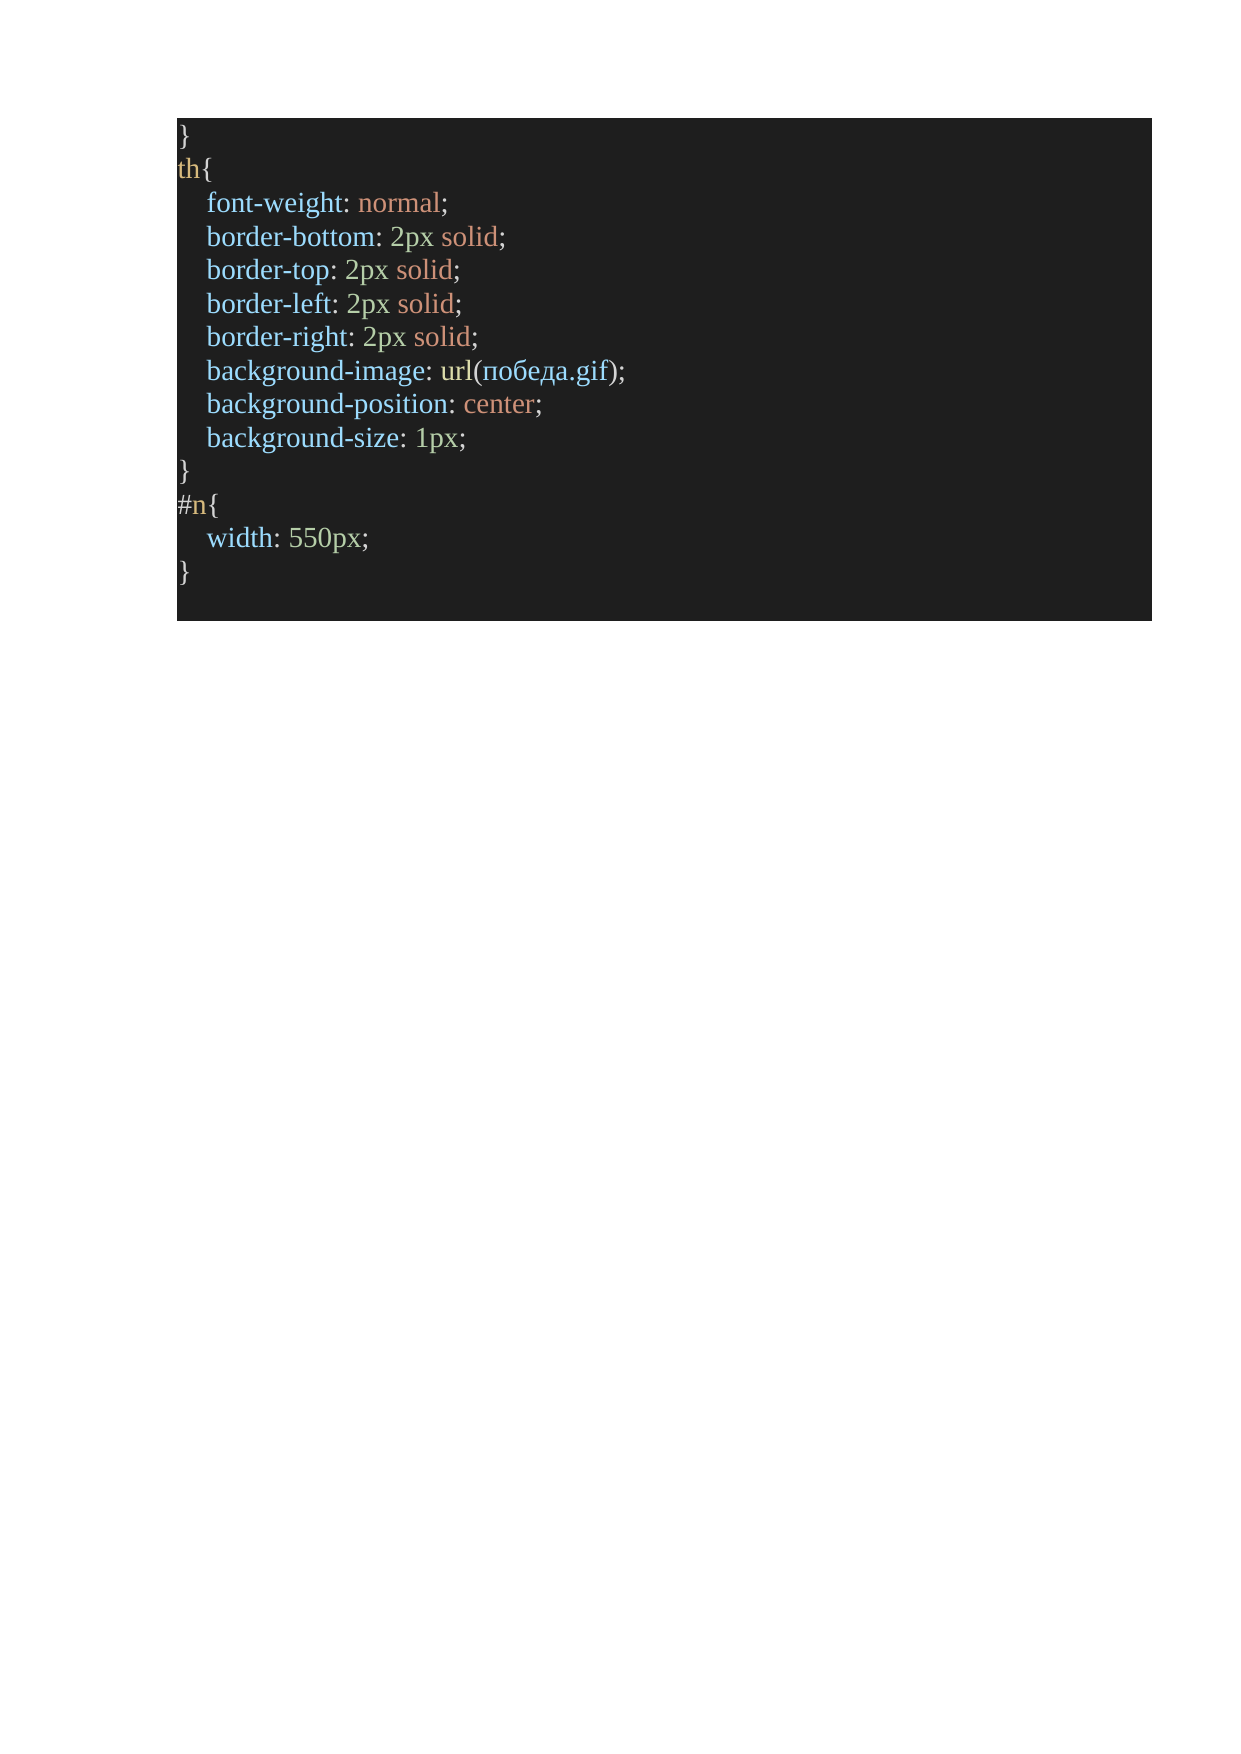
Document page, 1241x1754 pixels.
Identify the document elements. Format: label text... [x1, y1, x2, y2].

text border-left: 2px solid; [177, 286, 1152, 319]
text border-right: 2px solid; [177, 319, 1152, 353]
text } [177, 453, 1152, 487]
text #n{ [177, 487, 1152, 521]
text border-bottom: 2px solid; [177, 219, 1152, 252]
text } [177, 118, 1152, 152]
text background-size: 1px; [177, 420, 1152, 453]
text font-weight: normal; [177, 185, 1152, 219]
text } [177, 554, 1152, 588]
text border-top: 2px solid; [177, 252, 1152, 286]
text background-image: url(победа.gif); [177, 353, 1152, 386]
text width: 550px; [177, 521, 1152, 554]
text th{ [177, 152, 1152, 185]
text background-position: center; [177, 386, 1152, 420]
